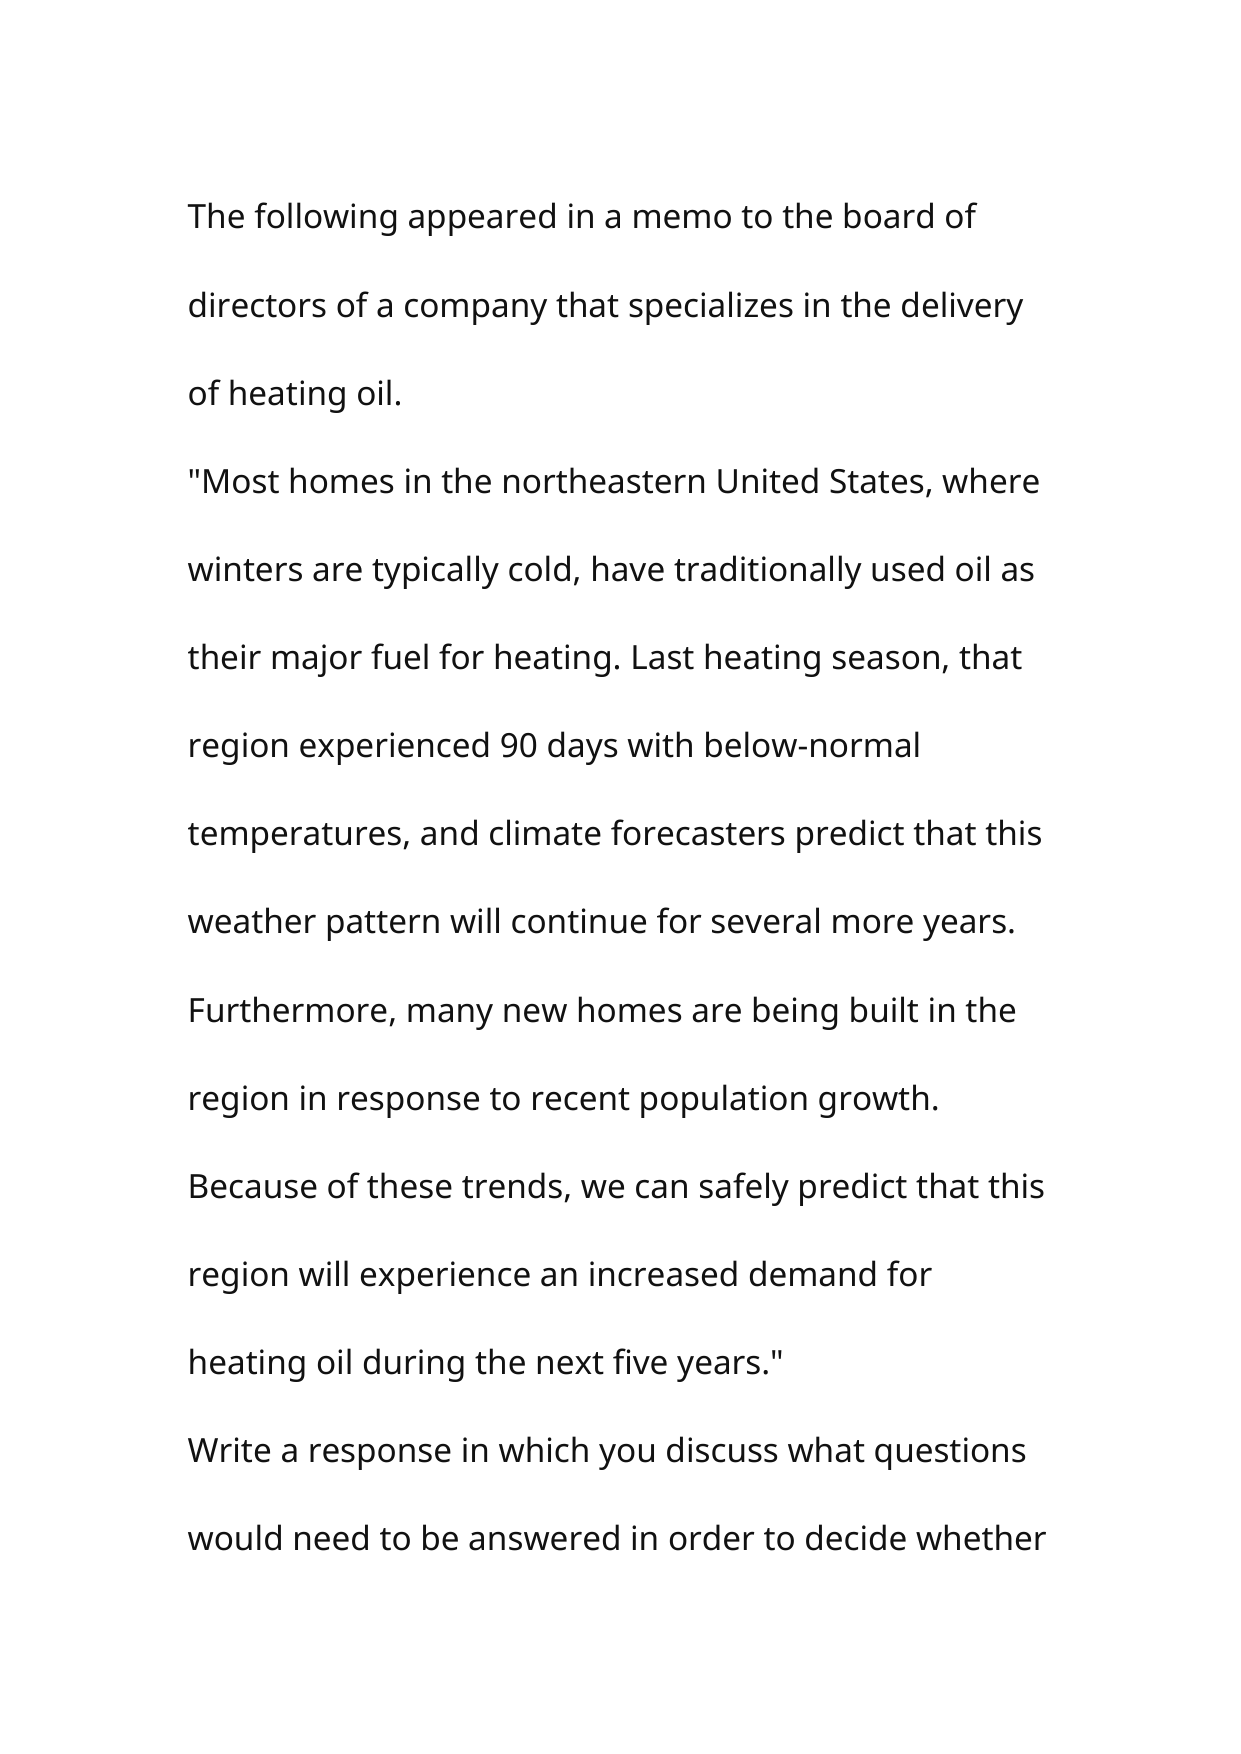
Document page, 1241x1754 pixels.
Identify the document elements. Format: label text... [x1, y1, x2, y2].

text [187, 1406, 1053, 1582]
text "Most homes in the northeastern United States, where winters are typically cold, have traditionally used oil as their major fuel for heating. Last heating season, that region experienced 90 days with below-normal temperatures, and climate forecasters predict that this weather pattern will continue for several more years. Furthermore, many new homes are being built in the region in response to recent population growth. Because of these trends, we can safely predict that this region will experience an increased demand for heating oil during the next five years." [187, 436, 1053, 1406]
text The following appeared in a memo to the board of directors of a company that specializes in the delivery of heating oil. [187, 172, 1053, 436]
